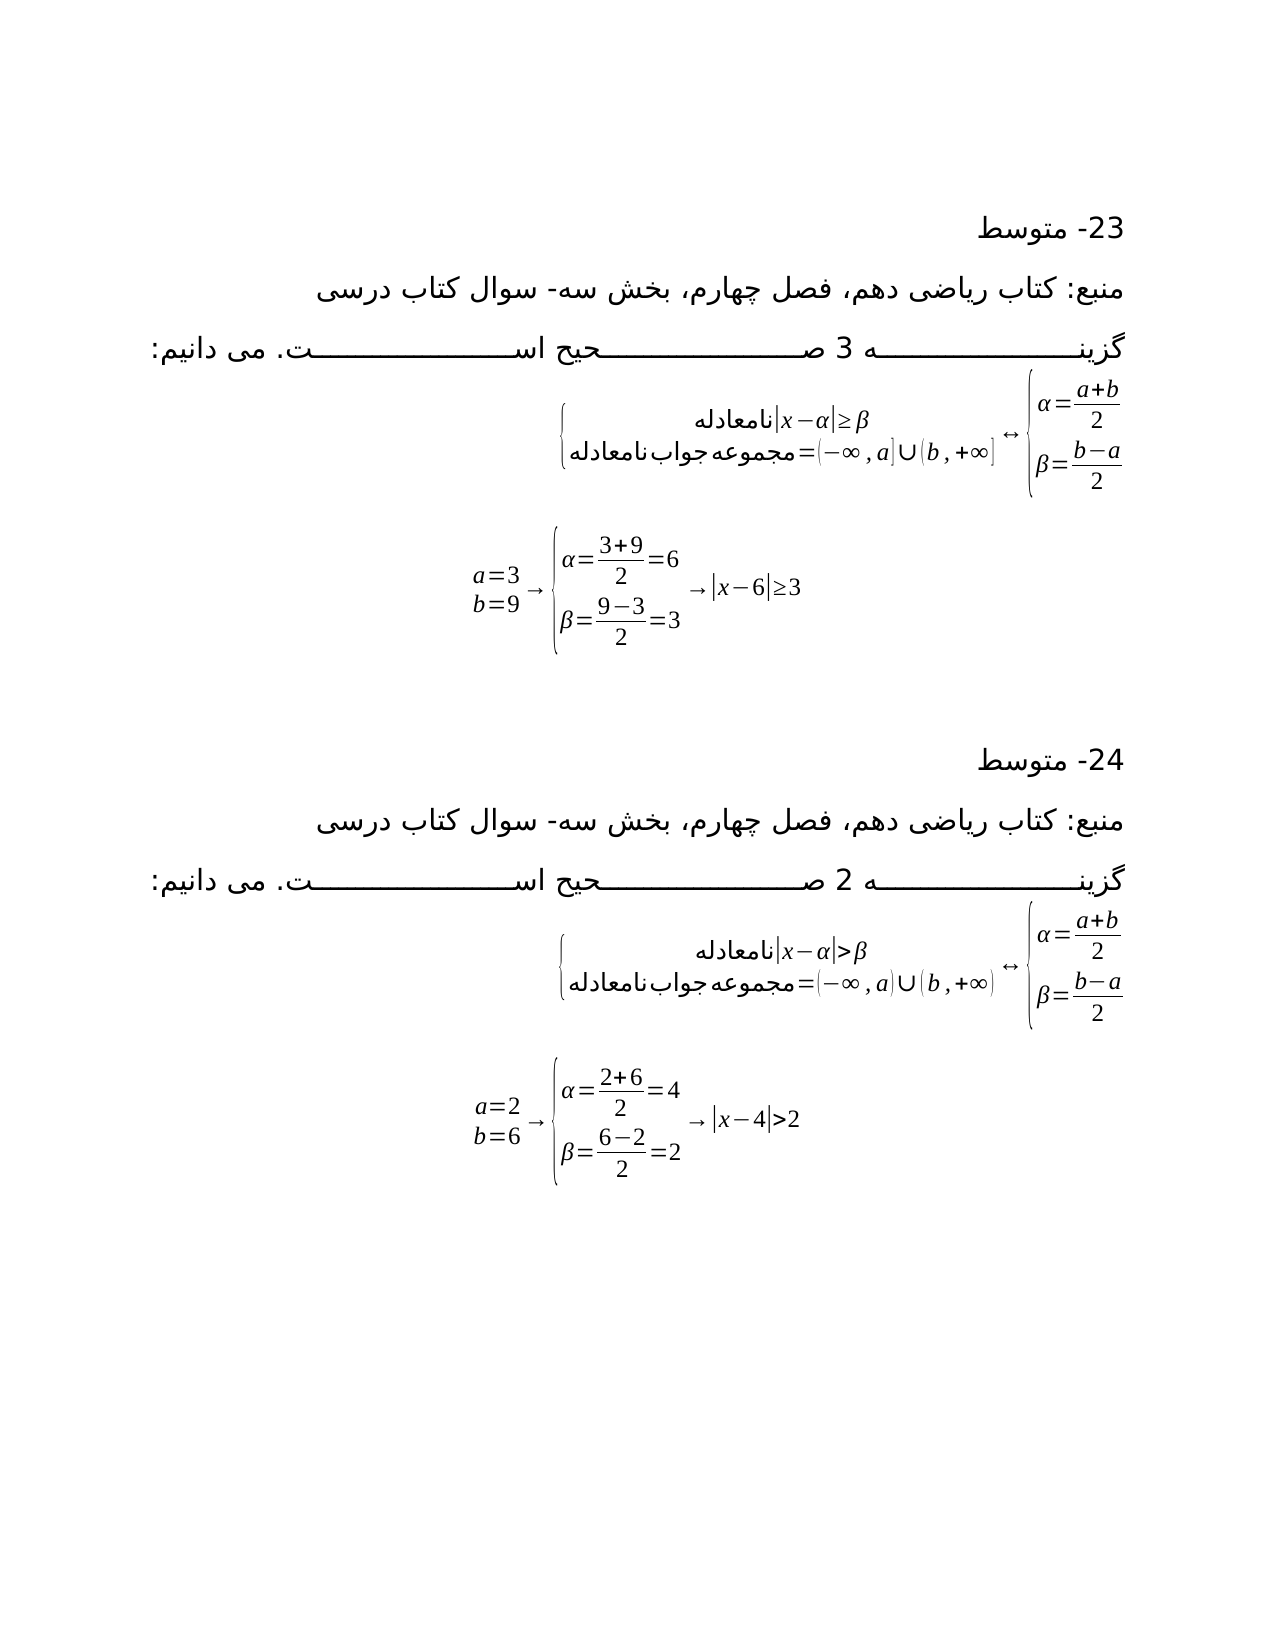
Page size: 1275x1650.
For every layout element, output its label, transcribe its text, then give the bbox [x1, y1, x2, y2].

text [150, 272, 1125, 306]
text گزینه 2 صحیح است. می دانیم: [150, 863, 1125, 1032]
text گزینه 3 صحیح است. می دانیم: [150, 331, 1125, 500]
text 23- متوسط [150, 212, 1125, 246]
text منبع: کتاب ریاضی دهم، فصل چهارم، بخش سه- سوال کتاب درسی [150, 803, 1125, 837]
text 24- متوسط [150, 743, 1125, 777]
